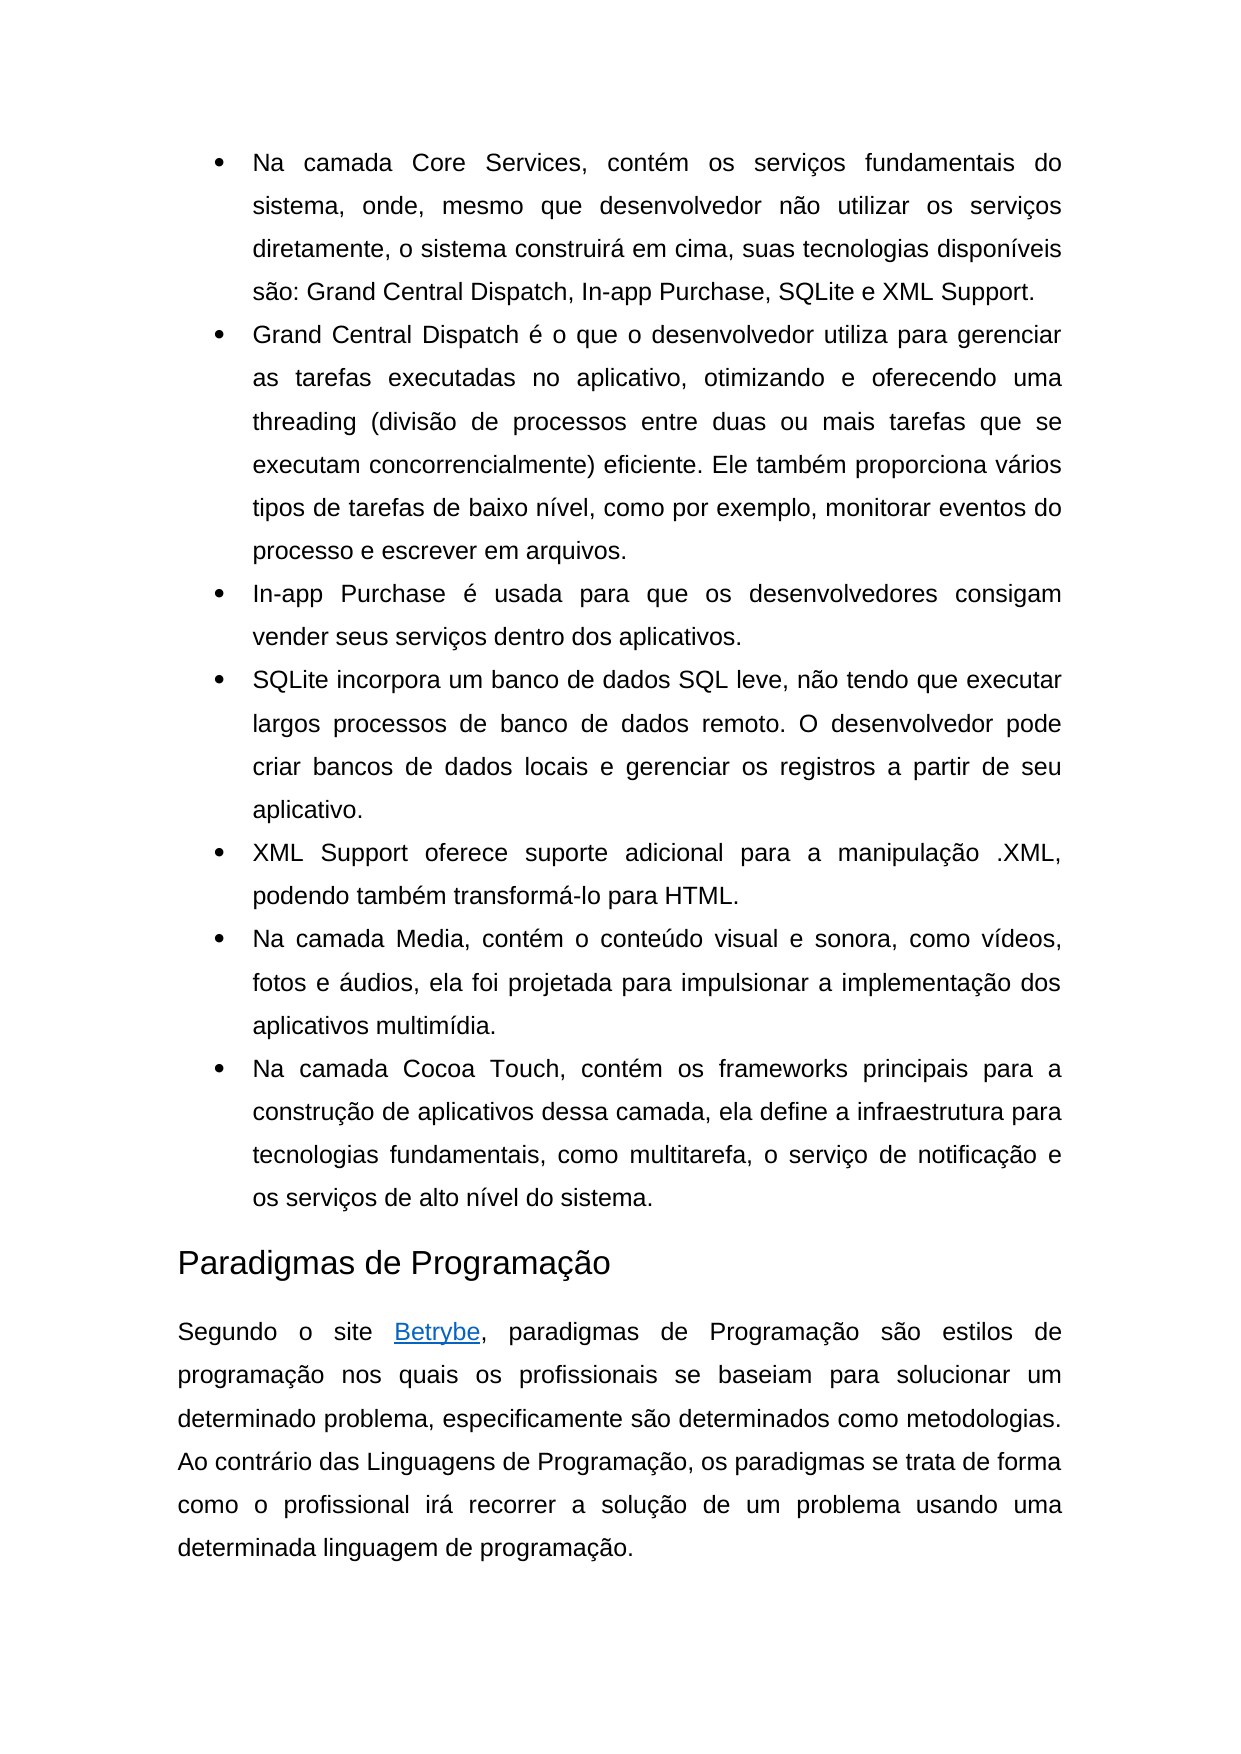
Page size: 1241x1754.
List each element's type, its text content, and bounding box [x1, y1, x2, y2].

text Paradigmas de Programação [177, 1243, 1063, 1282]
text Segundo o site Betrybe, paradigmas de Programação são estilos de programação nos quais os profissionais se baseiam para solucionar um determinado problema, especificamente são determinados como metodologias. Ao contrário das Linguagens de Programação, os paradigmas se trata de forma como o profissional irá recorrer a solução de um problema usando uma determinada linguagem de programação. [177, 1317, 1063, 1562]
list SQLite incorpora um banco de dados SQL leve, não tendo que executar largos processos de banco de dados remoto. O desenvolvedor pode criar bancos de dados locais e gerenciar os registros a partir de seu aplicativo. [215, 665, 1063, 824]
list Na camada Core Services, contém os serviços fundamentais do sistema, onde, mesmo que desenvolvedor não utilizar os serviços diretamente, o sistema construirá em cima, suas tecnologias disponíveis são: Grand Central Dispatch, In-app Purchase, SQLite e XML Support. [215, 148, 1063, 306]
list In-app Purchase é usada para que os desenvolvedores consigam vender seus serviços dentro dos aplicativos. [215, 579, 1063, 651]
list Na camada Media, contém o conteúdo visual e sonora, como vídeos, fotos e áudios, ela foi projetada para impulsionar a implementação dos aplicativos multimídia. [215, 924, 1063, 1039]
list XML Support oferece suporte adicional para a manipulação .XML, podendo também transformá-lo para HTML. [215, 838, 1063, 910]
list Grand Central Dispatch é o que o desenvolvedor utiliza para gerenciar as tarefas executadas no aplicativo, otimizando e oferecendo uma threading (divisão de processos entre duas ou mais tarefas que se executam concorrencialmente) eficiente. Ele também proporciona vários tipos de tarefas de baixo nível, como por exemplo, monitorar eventos do processo e escrever em arquivos. [215, 320, 1063, 565]
list Na camada Cocoa Touch, contém os frameworks principais para a construção de aplicativos dessa camada, ela define a infraestrutura para tecnologias fundamentais, como multitarefa, o serviço de notificação e os serviços de alto nível do sistema. [215, 1054, 1063, 1212]
